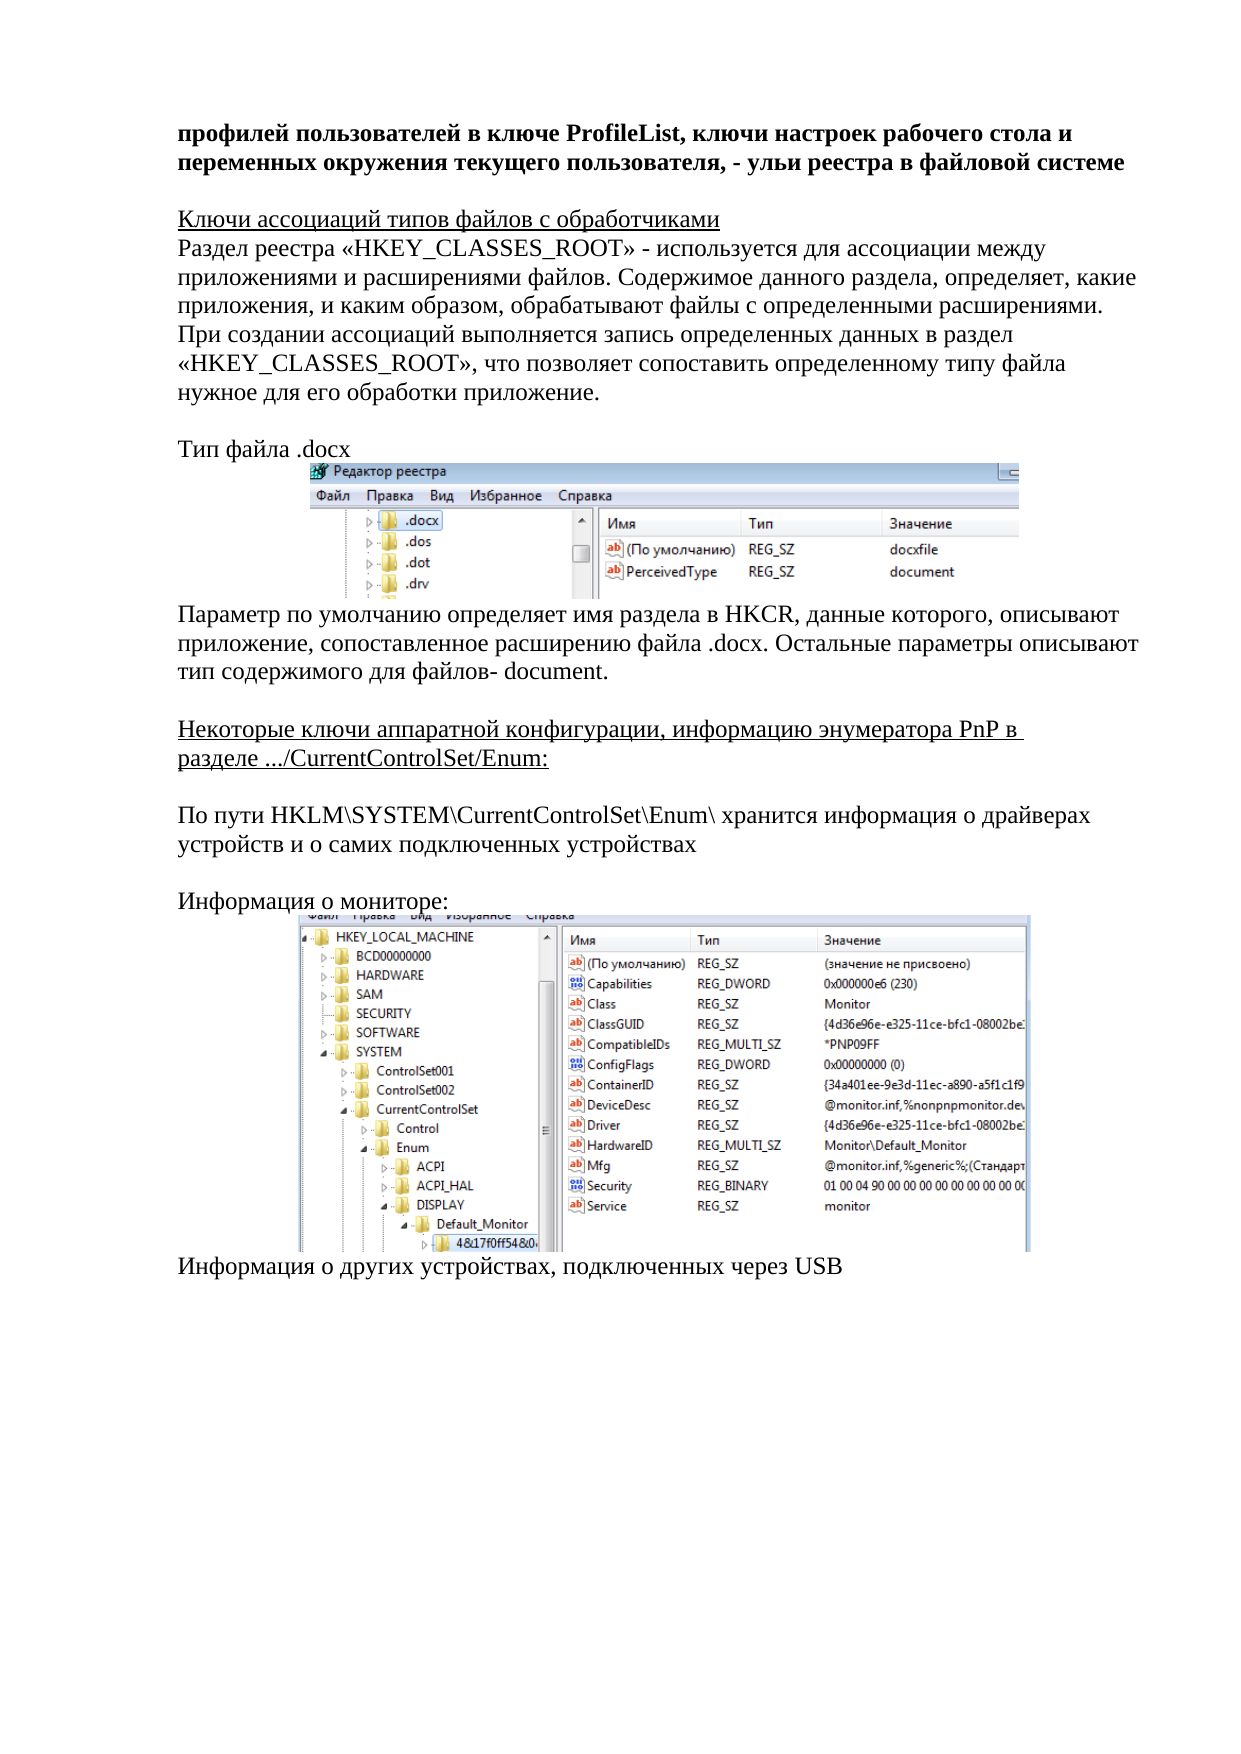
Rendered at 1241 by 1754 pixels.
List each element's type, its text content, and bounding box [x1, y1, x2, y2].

text Тип файла .docx [177, 434, 1152, 463]
text Параметр по умолчанию определяет имя раздела в HKCR, данные которого, описывают приложение, сопоставленное расширению файла .docx. Остальные параметры описывают тип содержимого для файлов- document. [177, 599, 1152, 685]
text Раздел реестра «HKEY_CLASSES_ROOT» - используется для ассоциации между приложениями и расширениями файлов. Содержимое данного раздела, определяет, какие приложения, и каким образом, обрабатывают файлы с определенными расширениями. При создании ассоциаций выполняется запись определенных данных в раздел «HKEY_CLASSES_ROOT», что позволяет сопоставить определенному типу файла нужное для его обработки приложение. [177, 233, 1152, 406]
picture [298, 915, 1031, 1252]
text Ключи ассоциаций типов файлов с обработчиками [177, 204, 1152, 233]
text Информация о других устройствах, подключенных через USB [177, 1251, 1152, 1280]
text Информация о мониторе: [177, 886, 1152, 915]
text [177, 118, 1152, 176]
text Некоторые ключи аппаратной конфигурации, информацию энумератора PnP в разделе .../CurrentControlSet/Enum: [177, 714, 1152, 771]
text По пути HKLM\SYSTEM\CurrentControlSet\Enum\ хранится информация о драйверах устройств и о самих подключенных устройствах [177, 800, 1152, 858]
picture [310, 463, 1019, 599]
